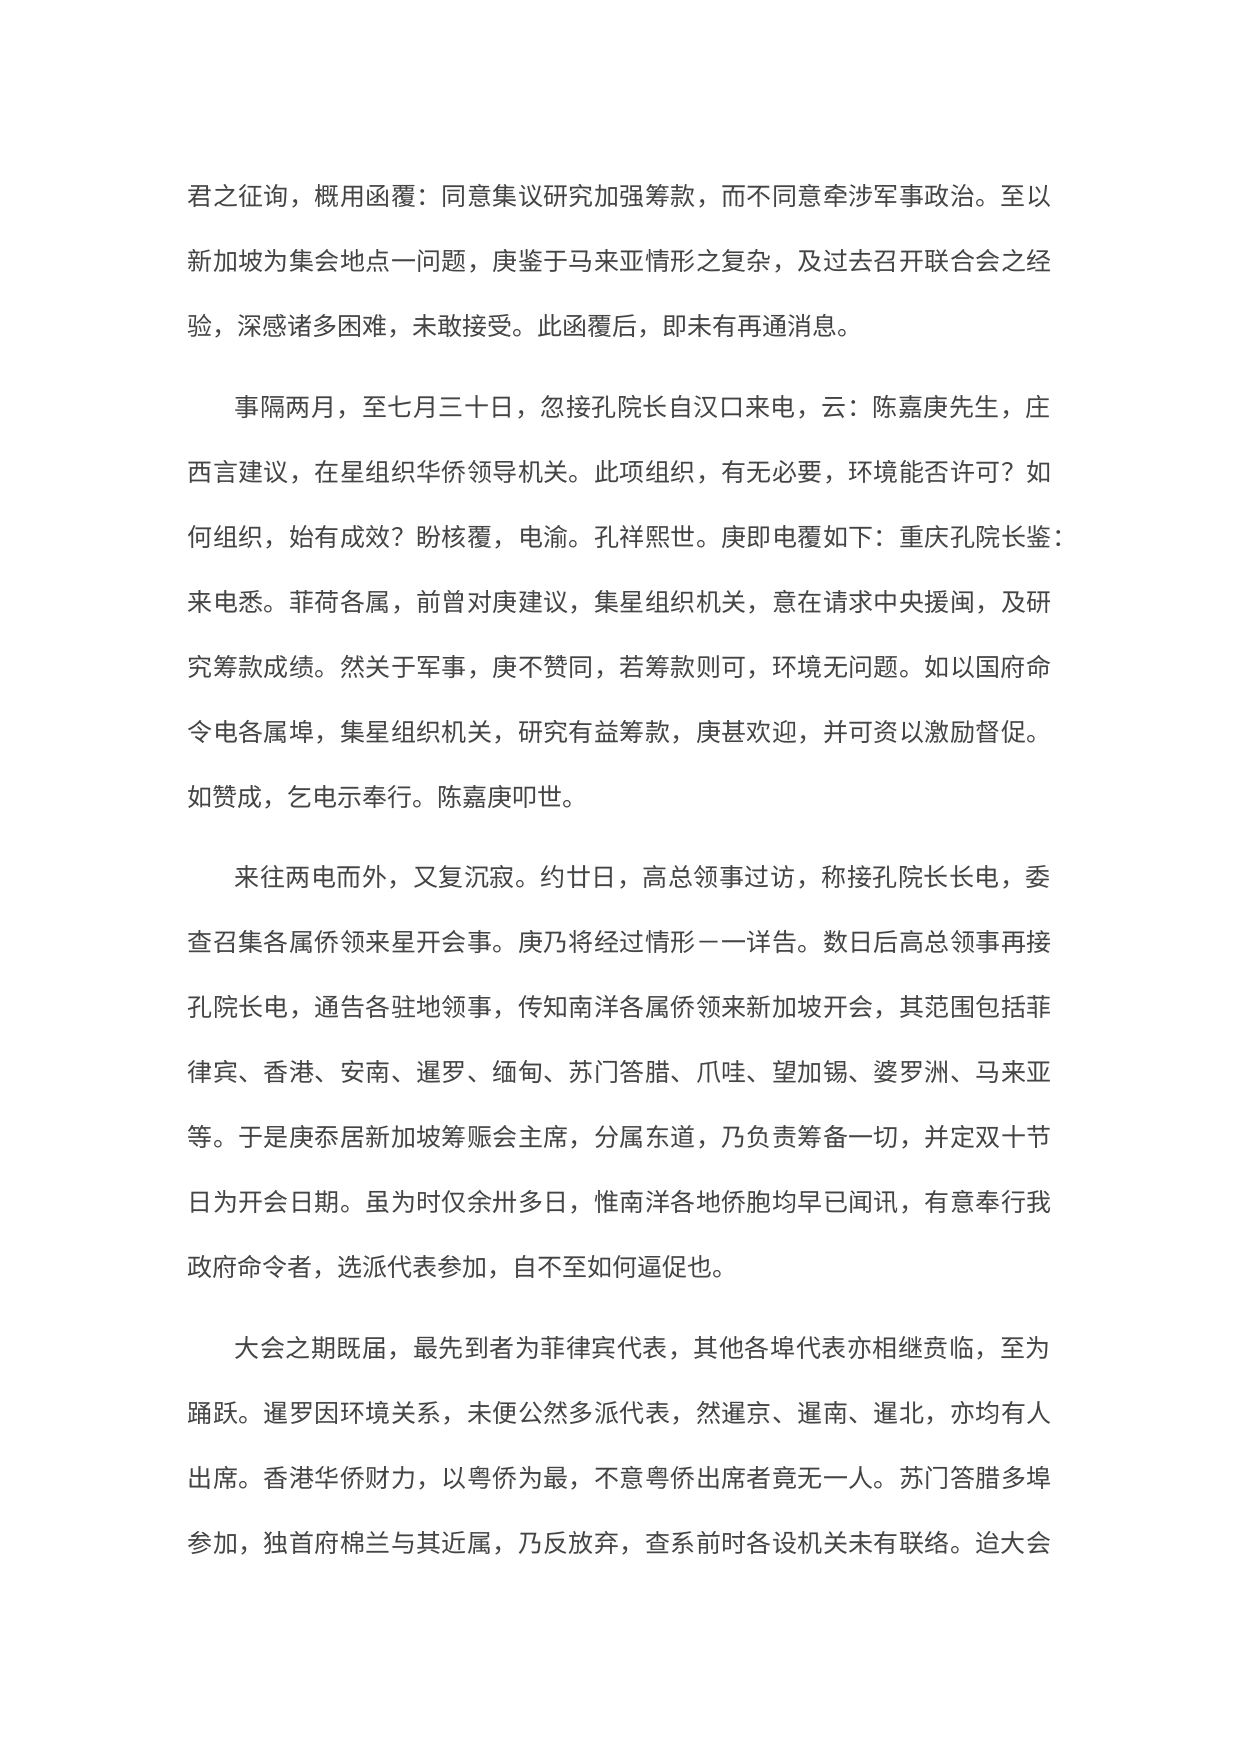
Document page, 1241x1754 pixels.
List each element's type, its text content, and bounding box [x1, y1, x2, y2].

text 来往两电而外，又复沉寂。约廿日，高总领事过访，称接孔院长长电，委查召集各属侨领来星开会事。庚乃将经过情形－一详告。数日后高总领事再接孔院长电，通告各驻地领事，传知南洋各属侨领来新加坡开会，其范围包括菲律宾、香港、安南、暹罗、缅甸、苏门答腊、爪哇、望加锡、婆罗洲、马来亚等。于是庚忝居新加坡筹赈会主席，分属东道，乃负责筹备一切，并定双十节日为开会日期。虽为时仅余卅多日，惟南洋各地侨胞均早已闻讯，有意奉行我政府命令者，选派代表参加，自不至如何逼促也。 [187, 843, 1053, 1298]
text 事隔两月，至七月三十日，忽接孔院长自汉口来电，云：陈嘉庚先生，庄西言建议，在星组织华侨领导机关。此项组织，有无必要，环境能否许可？如何组织，始有成效？盼核覆，电渝。孔祥熙世。庚即电覆如下：重庆孔院长鉴：来电悉。菲荷各属，前曾对庚建议，集星组织机关，意在请求中央援闽，及研究筹款成绩。然关于军事，庚不赞同，若筹款则可，环境无问题。如以国府命令电各属埠，集星组织机关，研究有益筹款，庚甚欢迎，并可资以激励督促。如赞成，乞电示奉行。陈嘉庚叩世。 [187, 373, 1053, 828]
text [187, 162, 1053, 357]
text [187, 1314, 1053, 1574]
